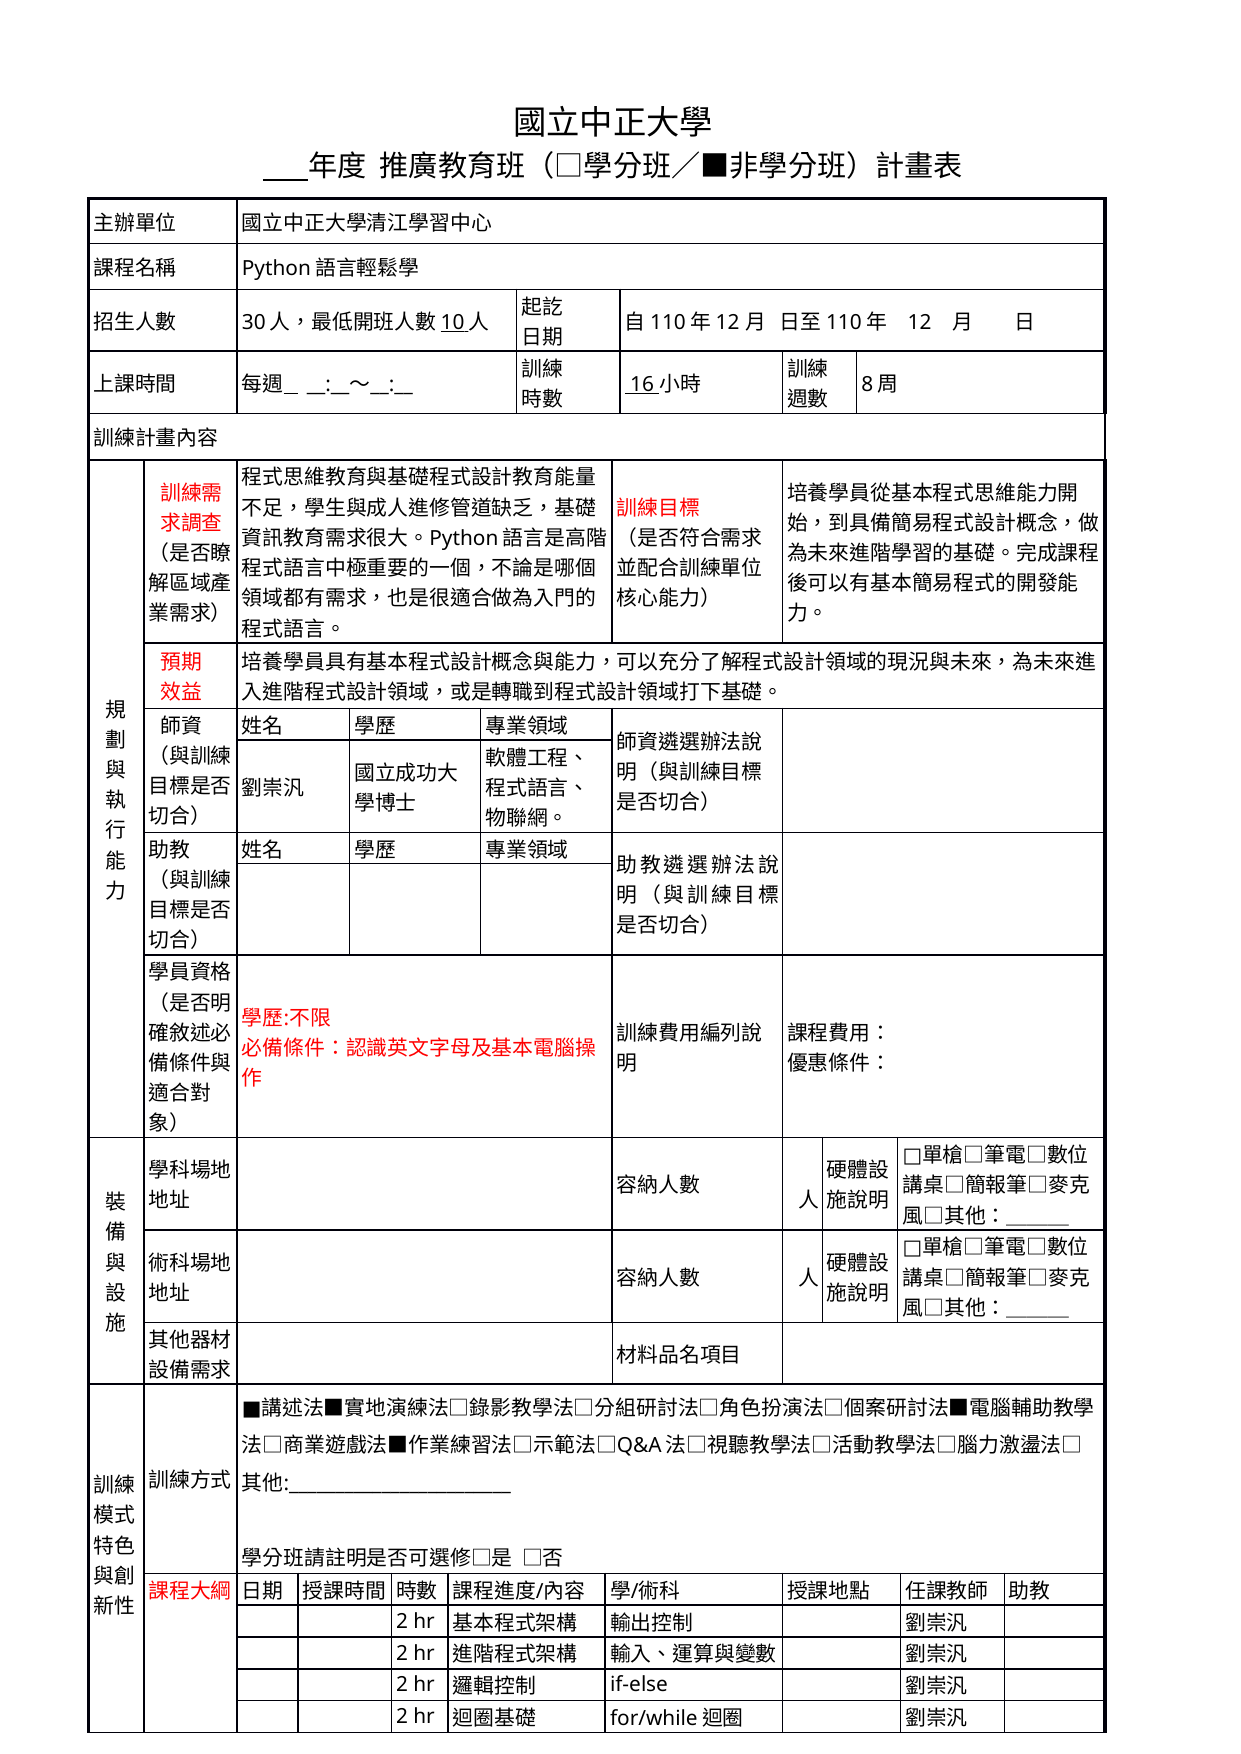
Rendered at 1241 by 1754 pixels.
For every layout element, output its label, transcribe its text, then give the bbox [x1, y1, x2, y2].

table_cell 訓練需求調查 （是否瞭解區域產業需求） [145, 461, 236, 642]
table_cell [783, 1323, 1103, 1383]
table_cell [238, 1670, 297, 1699]
table_cell 2 hr [392, 1670, 447, 1699]
table_cell 訓練方式 [145, 1385, 236, 1572]
table_cell 預期 效益 [145, 644, 236, 708]
table_cell 學歷:不限 必備條件：認識英文字母及基本電腦操作 [238, 956, 611, 1137]
table_cell [783, 1670, 900, 1699]
table_cell [238, 1638, 297, 1668]
table_cell 訓練計畫內容 [90, 414, 1104, 459]
table_cell 人 [783, 1138, 822, 1229]
table_cell [1005, 1670, 1103, 1699]
table_cell 課程進度/內容 [449, 1574, 604, 1604]
table_cell [238, 1606, 297, 1636]
table_cell 學歷 [350, 833, 480, 863]
table_cell [783, 1606, 900, 1636]
table_cell 任課教師 [901, 1574, 1004, 1604]
table_cell Python語言輕鬆學 [238, 244, 1103, 288]
table_cell 材料品名項目 [613, 1323, 782, 1383]
table_cell 日期 [238, 1574, 297, 1604]
table_cell [238, 1701, 297, 1731]
table_cell 輸入、運算與變數 [606, 1638, 782, 1668]
table_cell 裝備與設施 [90, 1138, 143, 1383]
table_cell 劉崇汎 [901, 1670, 1004, 1699]
table_cell 2 hr [392, 1701, 447, 1731]
table_cell [299, 1638, 391, 1668]
table_header 國立中正大學清江學習中心 [238, 200, 1103, 243]
table_cell [783, 709, 1103, 832]
table_cell 專業領域 [481, 709, 611, 739]
table_cell 時數 [392, 1574, 447, 1604]
table_cell 容納人數 [613, 1231, 782, 1321]
table_cell 規劃與執行能力 [90, 461, 143, 1137]
table_cell 學員資格 （是否明確敘述必備條件與適合對象） [145, 956, 236, 1137]
table_cell 學歷 [350, 709, 480, 739]
table_cell 助教 [1005, 1574, 1103, 1604]
table_cell 國立成功大學博士 [350, 741, 480, 832]
table_cell 助教遴選辦法說明（與訓練目標是否切合） [613, 833, 782, 954]
table_cell 人 [783, 1231, 822, 1321]
table_cell 2 hr [392, 1606, 447, 1636]
table_cell 訓練 時數 [517, 352, 619, 412]
table_cell 課程費用： 優惠條件： [783, 956, 1103, 1137]
table_cell 專業領域 [481, 833, 611, 863]
table_cell 輸出控制 [606, 1606, 782, 1636]
table_cell [783, 833, 1103, 954]
table_cell 16 小時 [621, 352, 782, 412]
table_cell [481, 864, 611, 954]
table_cell 劉崇汎 [901, 1638, 1004, 1668]
table_cell 課程名稱 [90, 244, 236, 288]
table_cell [783, 1701, 900, 1731]
table_cell 姓名 [238, 833, 349, 863]
table_cell [783, 1638, 900, 1668]
table_cell 程式思維教育與基礎程式設計教育能量不足，學生與成人進修管道缺乏，基礎資訊教育需求很大。Python語言是高階程式語言中極重要的一個，不論是哪個領域都有需求，也是很適合做為入門的程式語言。 [238, 461, 611, 642]
table_cell 劉崇汎 [901, 1606, 1004, 1636]
table_cell 軟體工程、程式語言、物聯網。 [481, 741, 611, 832]
table_cell [299, 1606, 391, 1636]
table_cell 2 hr [392, 1638, 447, 1668]
table_cell [1005, 1606, 1103, 1636]
table_cell 其他器材設備需求 [145, 1323, 236, 1383]
table_cell 劉崇汎 [901, 1701, 1004, 1731]
table_cell for/while迴圈 [606, 1701, 782, 1731]
table_cell 授課時間 [299, 1574, 391, 1604]
table_cell 基本程式架構 [449, 1606, 604, 1636]
table_cell [299, 1701, 391, 1731]
table_cell 課程大綱 [145, 1574, 236, 1731]
table_cell [238, 1231, 611, 1321]
table_cell 迴圈基礎 [449, 1701, 604, 1731]
table_cell [1005, 1638, 1103, 1668]
table_cell 術科場地地址 [145, 1231, 236, 1321]
table_cell 姓名 [238, 709, 349, 739]
table_cell 師資遴選辦法說明（與訓練目標是否切合） [613, 709, 782, 832]
table_cell [299, 1670, 391, 1699]
table_cell 助教 （與訓練目標是否切合） [145, 833, 236, 954]
table_cell 起訖 日期 [517, 290, 619, 350]
table_cell 30人，最低開班人數10人 [238, 290, 516, 350]
table_cell 師資 （與訓練目標是否切合） [145, 709, 236, 832]
table_cell 每週 __:__～__:__ [238, 352, 516, 412]
table_cell 8周 [857, 352, 1103, 412]
table_cell ■講述法■實地演練法□錄影教學法□分組研討法□角色扮演法□個案研討法■電腦輔助教學法□商業遊戲法■作業練習法□示範法□Q&A法□視聽教學法□活動教學法□腦力激盪法□其他:________________________ 學分班請註明是否可選修□是 □否 [238, 1385, 1103, 1572]
table_cell [238, 1323, 612, 1383]
table_cell [1005, 1701, 1103, 1731]
table_cell [238, 1138, 611, 1229]
table_cell if-else [606, 1670, 782, 1699]
table_cell 學科場地地址 [145, 1138, 236, 1229]
table_cell 招生人數 [90, 290, 236, 350]
table_cell [350, 864, 480, 954]
table_cell 學/術科 [606, 1574, 782, 1604]
table_cell 上課時間 [90, 352, 236, 412]
table_cell 容納人數 [613, 1138, 782, 1229]
table_cell 進階程式架構 [449, 1638, 604, 1668]
table_cell 訓練模式特色與創新性 [90, 1385, 143, 1731]
table_cell 劉崇汎 [238, 741, 349, 832]
table_cell 訓練費用編列說明 [613, 956, 782, 1137]
table_cell 硬體設施說明 [823, 1231, 897, 1321]
table_cell □單槍□筆電□數位講桌□簡報筆□麥克風□其他：＿＿＿ [898, 1138, 1103, 1229]
table_cell 培養學員具有基本程式設計概念與能力，可以充分了解程式設計領域的現況與未來，為未來進入進階程式設計領域，或是轉職到程式設計領域打下基礎。 [238, 644, 1103, 708]
table_cell 自 110年 12 月 日至 110年 12 月 日 [621, 290, 1103, 350]
table_header 主辦單位 [90, 200, 236, 243]
table_cell □單槍□筆電□數位講桌□簡報筆□麥克風□其他：＿＿＿ [898, 1231, 1103, 1321]
table_cell 授課地點 [783, 1574, 900, 1604]
table_cell 培養學員從基本程式思維能力開始，到具備簡易程式設計概念，做為未來進階學習的基礎。完成課程後可以有基本簡易程式的開發能力。 [783, 461, 1103, 642]
table_cell 硬體設施說明 [823, 1138, 897, 1229]
text 國立中正大學 [118, 101, 1107, 143]
table_cell 訓練目標 （是否符合需求並配合訓練單位核心能力） [613, 461, 782, 642]
text 年度 推廣教育班（□學分班／■非學分班）計畫表 [118, 143, 1107, 184]
table_cell 訓練 週數 [783, 352, 856, 412]
table_cell 邏輯控制 [449, 1670, 604, 1699]
table_cell [238, 864, 349, 954]
